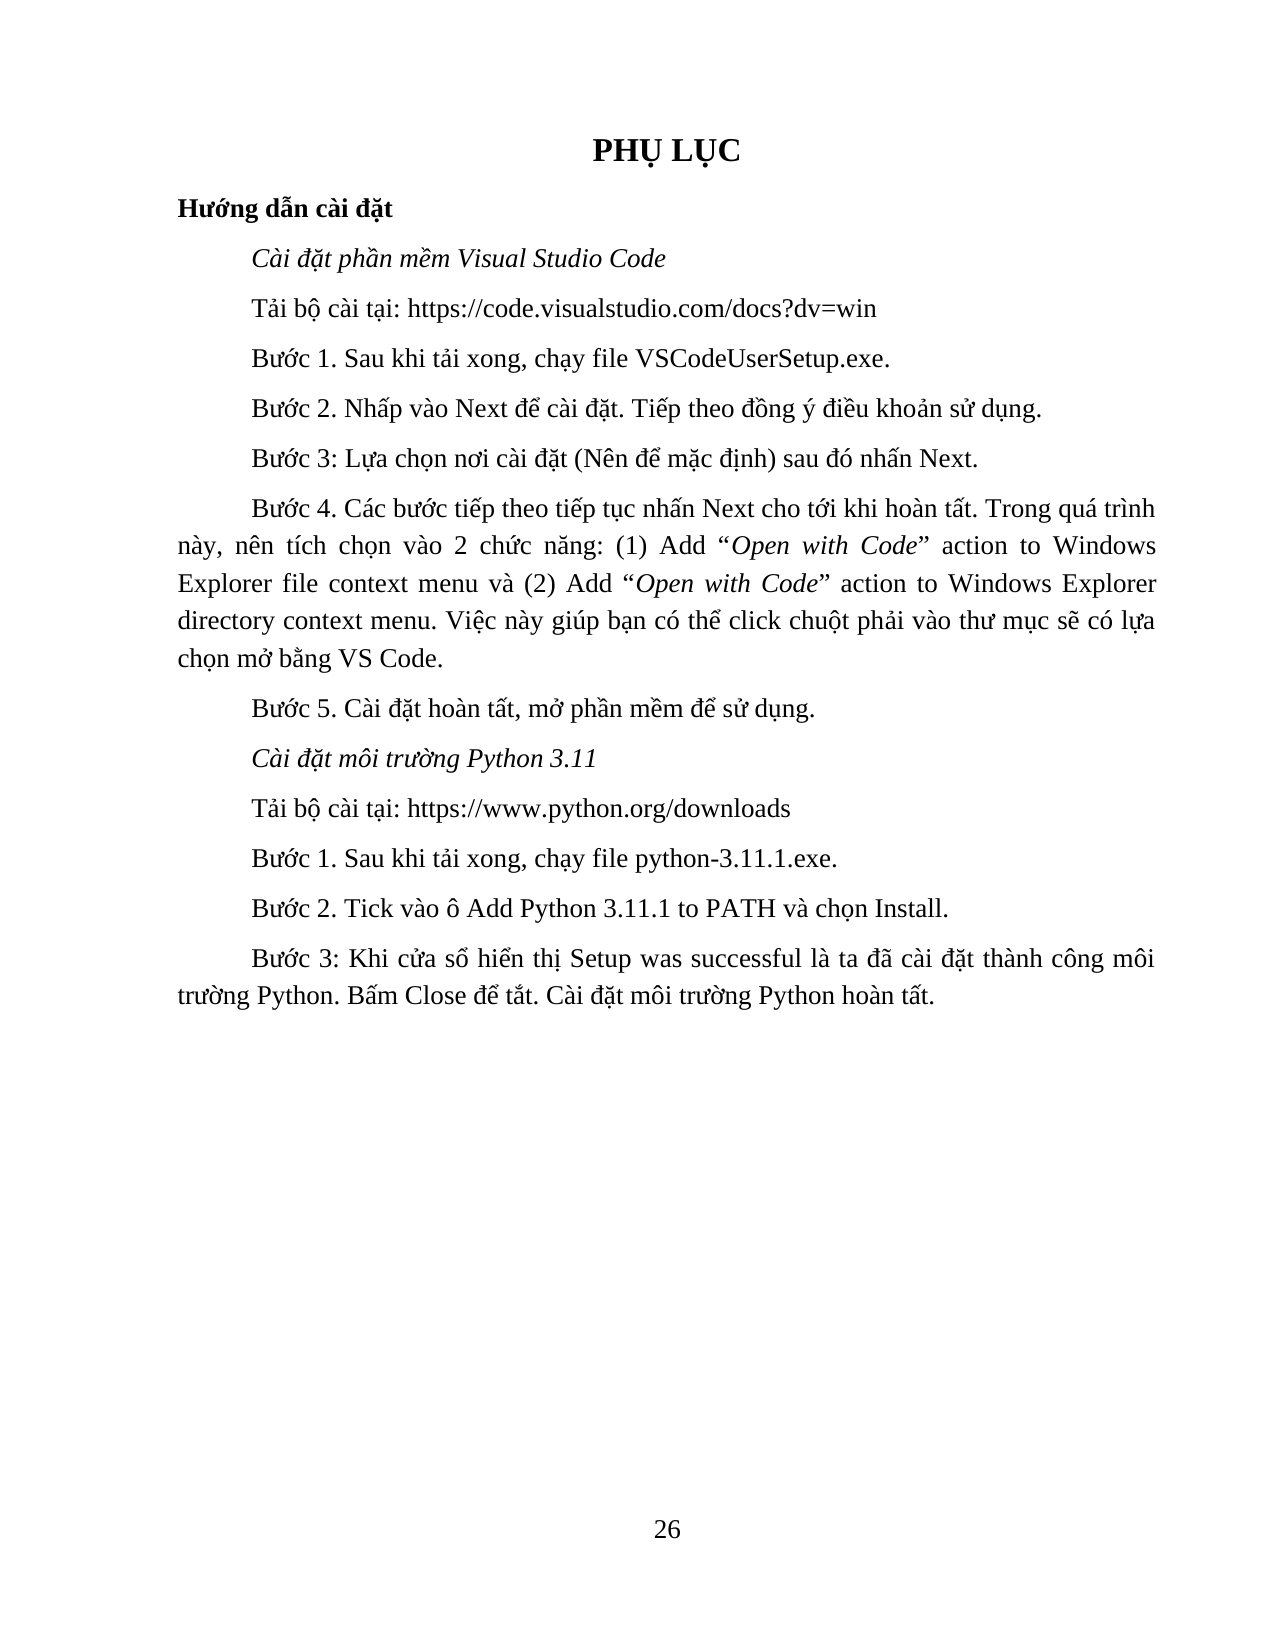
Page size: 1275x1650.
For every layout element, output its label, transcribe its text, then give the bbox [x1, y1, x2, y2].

text Tải bộ cài tại: https://code.visualstudio.com/docs?dv=win [177, 287, 1157, 325]
text Bước 2. Tick vào ô Add Python 3.11.1 to PATH và chọn Install. [177, 887, 1157, 925]
text Bước 2. Nhấp vào Next để cài đặt. Tiếp theo đồng ý điều khoản sử dụng. [177, 387, 1157, 425]
text Bước 1. Sau khi tải xong, chạy file python-3.11.1.exe. [177, 837, 1157, 875]
text Bước 5. Cài đặt hoàn tất, mở phần mềm để sử dụng. [177, 687, 1157, 725]
text Bước 3: Lựa chọn nơi cài đặt (Nên để mặc định) sau đó nhấn Next. [177, 437, 1157, 475]
text Cài đặt phần mềm Visual Studio Code [177, 237, 1157, 275]
text Bước 1. Sau khi tải xong, chạy file VSCodeUserSetup.exe. [177, 337, 1157, 375]
text Tải bộ cài tại: https://www.python.org/downloads [177, 787, 1157, 825]
text Bước 4. Các bước tiếp theo tiếp tục nhấn Next cho tới khi hoàn tất. Trong quá trình này, nên tích chọn vào 2 chức năng: (1) Add “Open with Code” action to Windows Explorer file context menu và (2) Add “Open with Code” action to Windows Explorer directory context menu. Việc này giúp bạn có thể click chuột phải vào thư mục sẽ có lựa chọn mở bằng VS Code. [177, 487, 1157, 675]
text Bước 3: Khi cửa sổ hiển thị Setup was successful là ta đã cài đặt thành công môi trường Python. Bấm Close để tắt. Cài đặt môi trường Python hoàn tất. [177, 937, 1157, 1012]
subtitle PHỤ LỤC [177, 131, 1157, 169]
text Cài đặt môi trường Python 3.11 [177, 737, 1157, 775]
text Hướng dẫn cài đặt [177, 187, 1157, 225]
